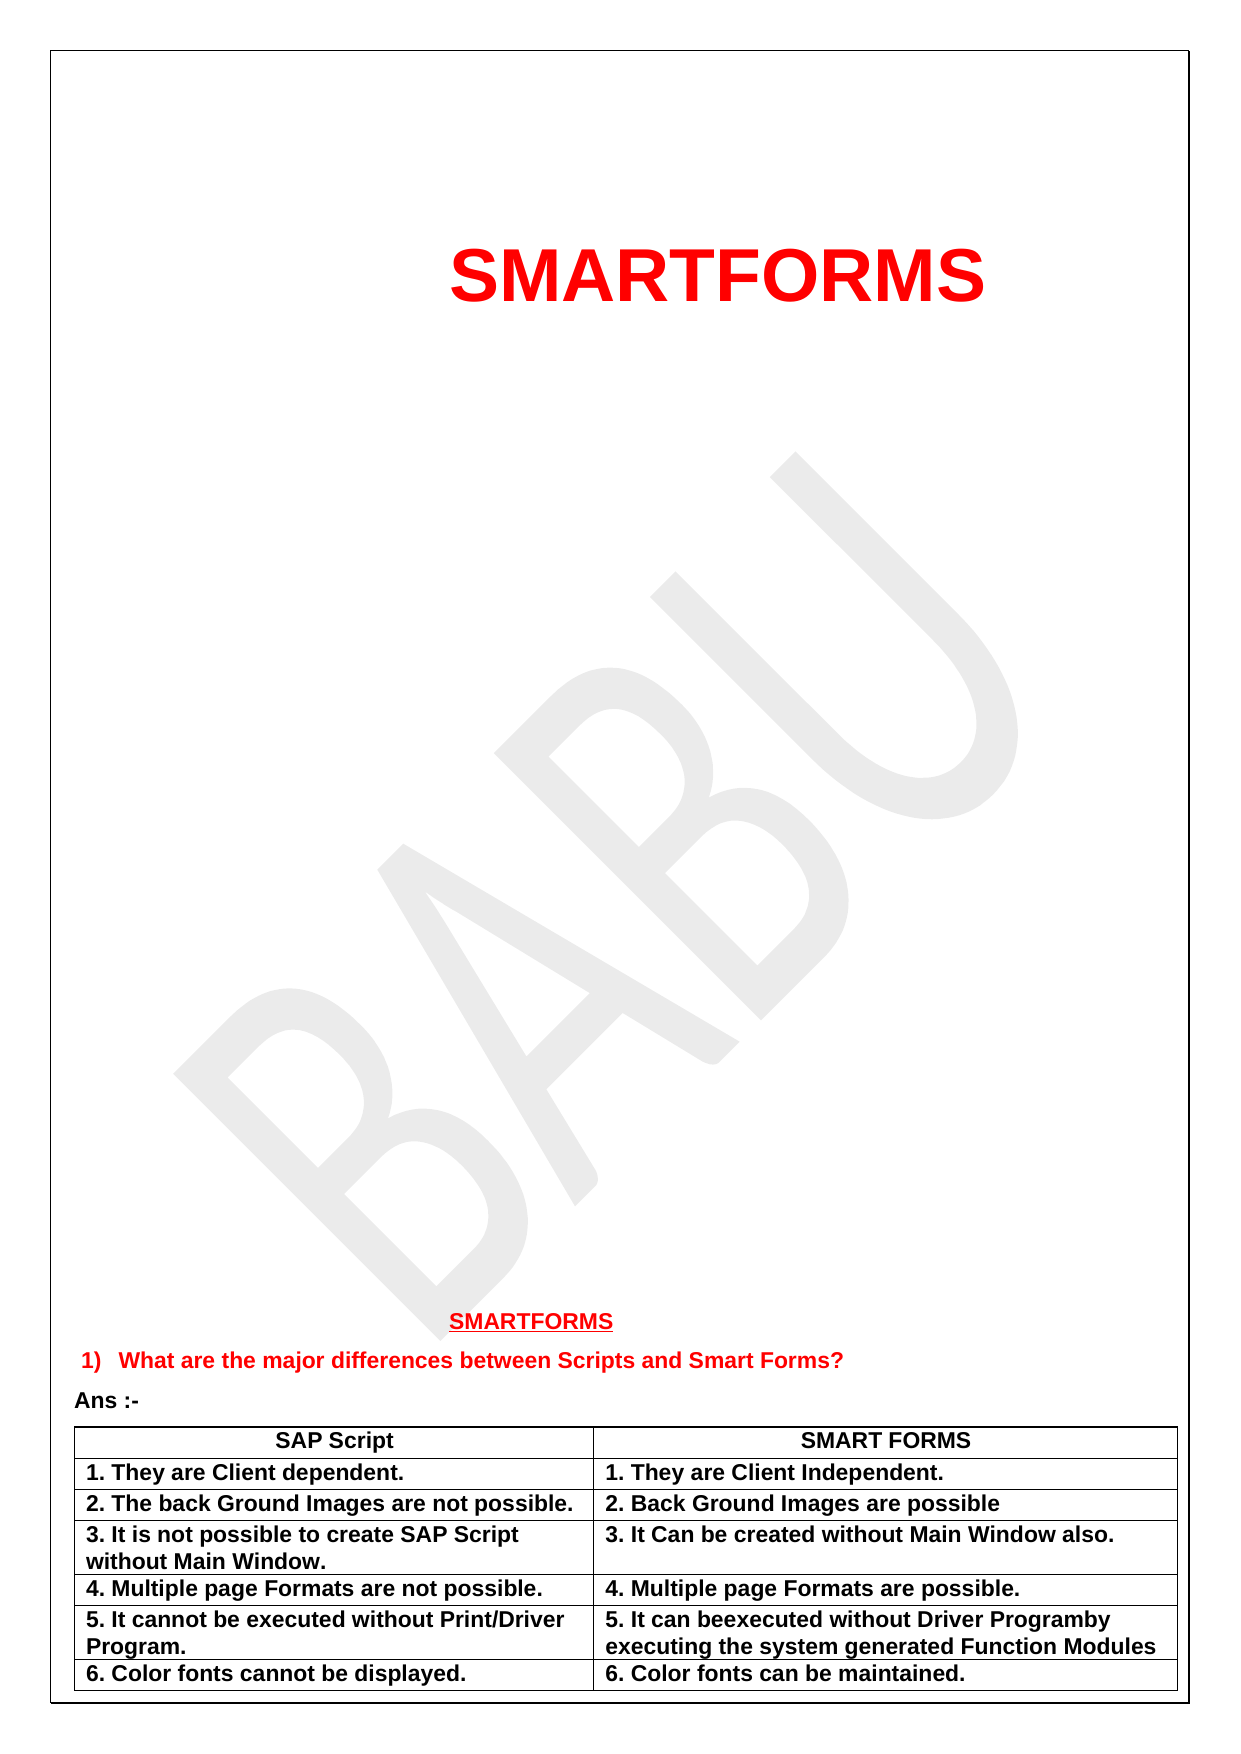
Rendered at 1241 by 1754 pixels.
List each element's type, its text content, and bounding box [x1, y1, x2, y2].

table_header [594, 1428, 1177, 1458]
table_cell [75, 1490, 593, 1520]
text SMARTFORMS [449, 1308, 1165, 1334]
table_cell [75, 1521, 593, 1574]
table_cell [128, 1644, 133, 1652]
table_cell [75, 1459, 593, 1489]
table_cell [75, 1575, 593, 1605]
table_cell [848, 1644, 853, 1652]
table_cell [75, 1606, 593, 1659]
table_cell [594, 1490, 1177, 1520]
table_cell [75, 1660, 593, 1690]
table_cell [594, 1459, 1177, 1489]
text SMARTFORMS [449, 231, 1165, 317]
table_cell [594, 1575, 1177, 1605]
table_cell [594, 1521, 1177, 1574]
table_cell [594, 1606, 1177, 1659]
text Ans :- [74, 1387, 1165, 1413]
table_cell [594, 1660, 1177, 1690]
list What are the major differences between Scripts and Smart Forms? [81, 1347, 1165, 1374]
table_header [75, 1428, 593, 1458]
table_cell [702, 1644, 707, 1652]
